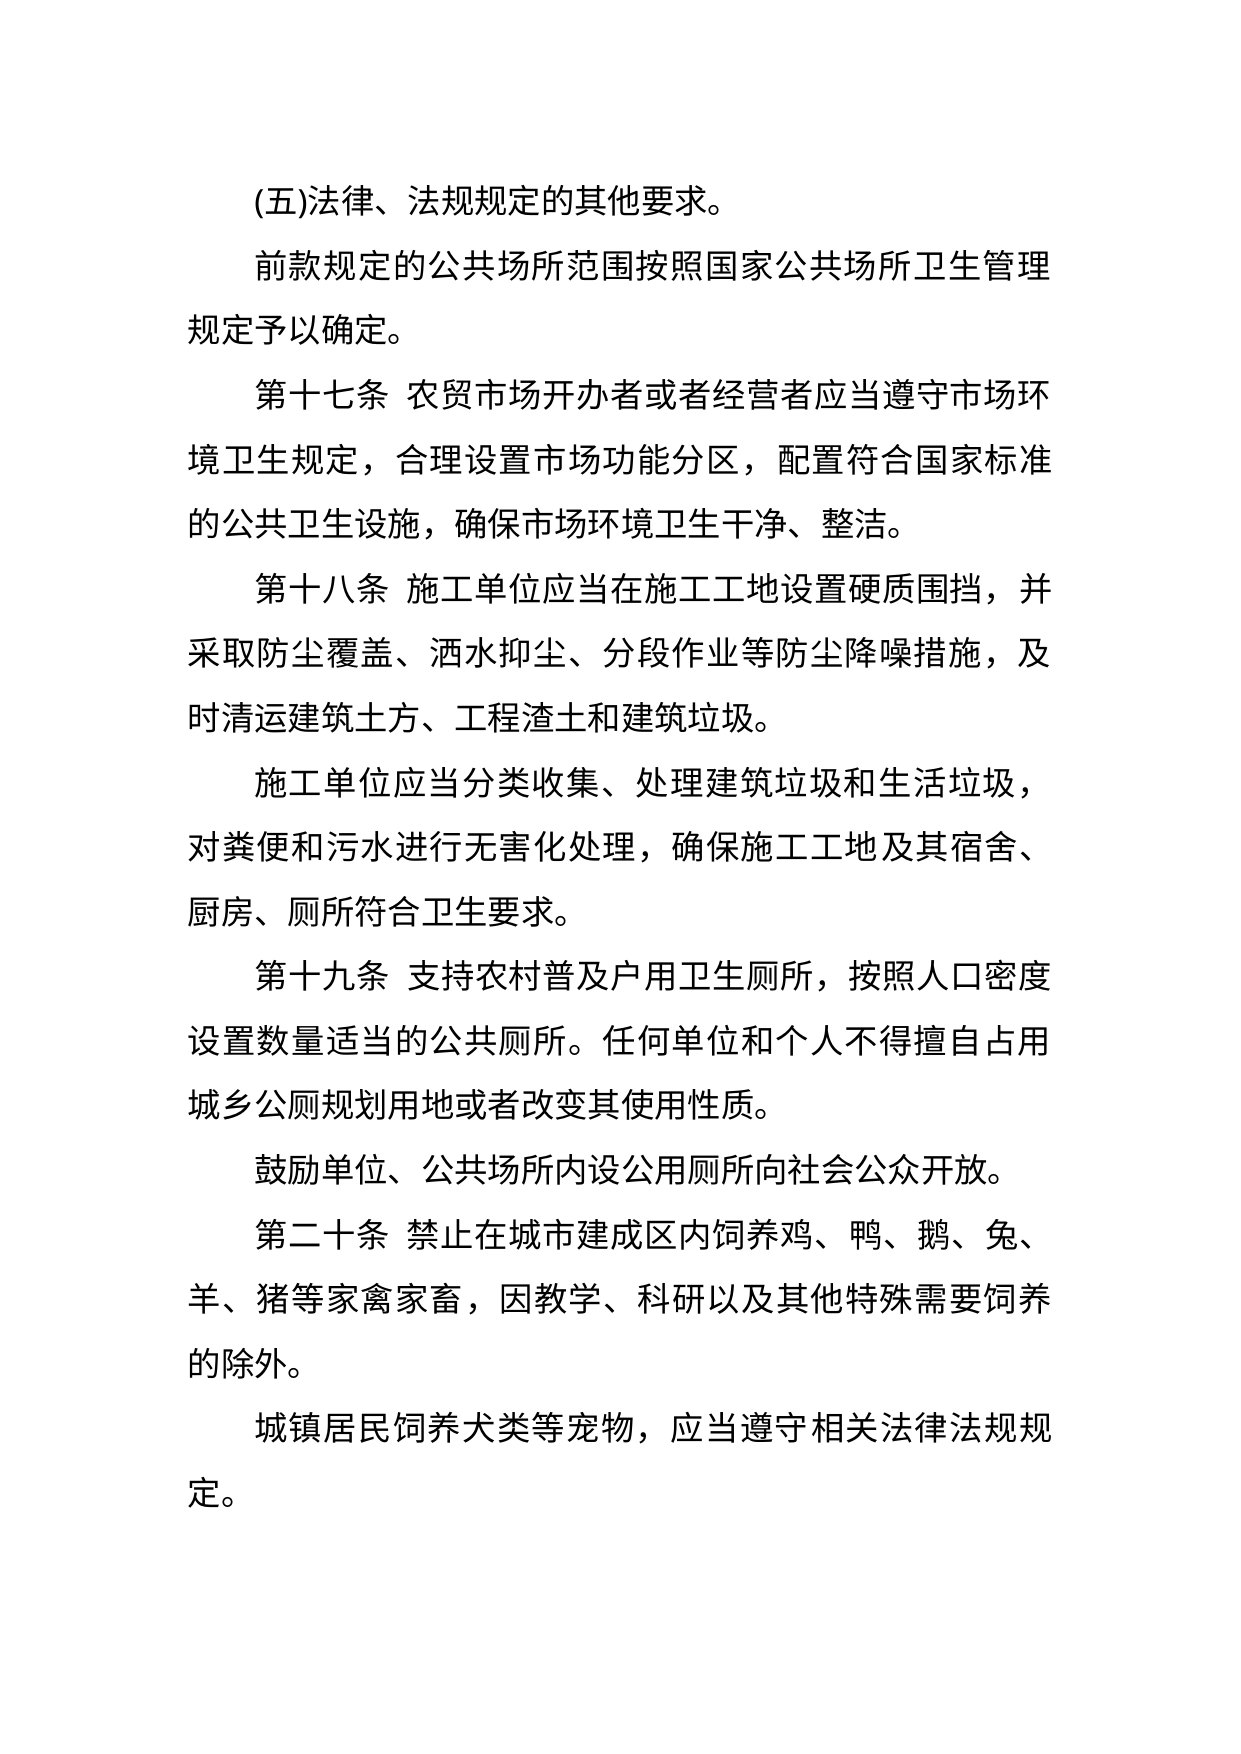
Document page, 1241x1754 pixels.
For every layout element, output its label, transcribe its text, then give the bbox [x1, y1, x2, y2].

text 第二十条 禁止在城市建成区内饲养鸡、鸭、鹅、兔、羊、猪等家禽家畜，因教学、科研以及其他特殊需要饲养的除外。 [187, 1195, 1053, 1389]
text 鼓励单位、公共场所内设公用厕所向社会公众开放。 [187, 1131, 1053, 1195]
title 第十九条 支持农村普及户用卫生厕所，按照人口密度设置数量适当的公共厕所。任何单位和个人不得擅自占用城乡公厕规划用地或者改变其使用性质。 [187, 937, 1053, 1131]
text 第十八条 施工单位应当在施工工地设置硬质围挡，并采取防尘覆盖、洒水抑尘、分段作业等防尘降噪措施，及时清运建筑土方、工程渣土和建筑垃圾。 [187, 549, 1053, 743]
text 第十七条 农贸市场开办者或者经营者应当遵守市场环境卫生规定，合理设置市场功能分区，配置符合国家标准的公共卫生设施，确保市场环境卫生干净、整洁。 [187, 356, 1053, 549]
text (五)法律、法规规定的其他要求。 [187, 162, 1053, 227]
text 施工单位应当分类收集、处理建筑垃圾和生活垃圾，对粪便和污水进行无害化处理，确保施工工地及其宿舍、厨房、厕所符合卫生要求。 [187, 743, 1053, 937]
text 前款规定的公共场所范围按照国家公共场所卫生管理规定予以确定。 [187, 227, 1053, 356]
text 城镇居民饲养犬类等宠物，应当遵守相关法律法规规定。 [187, 1389, 1053, 1518]
